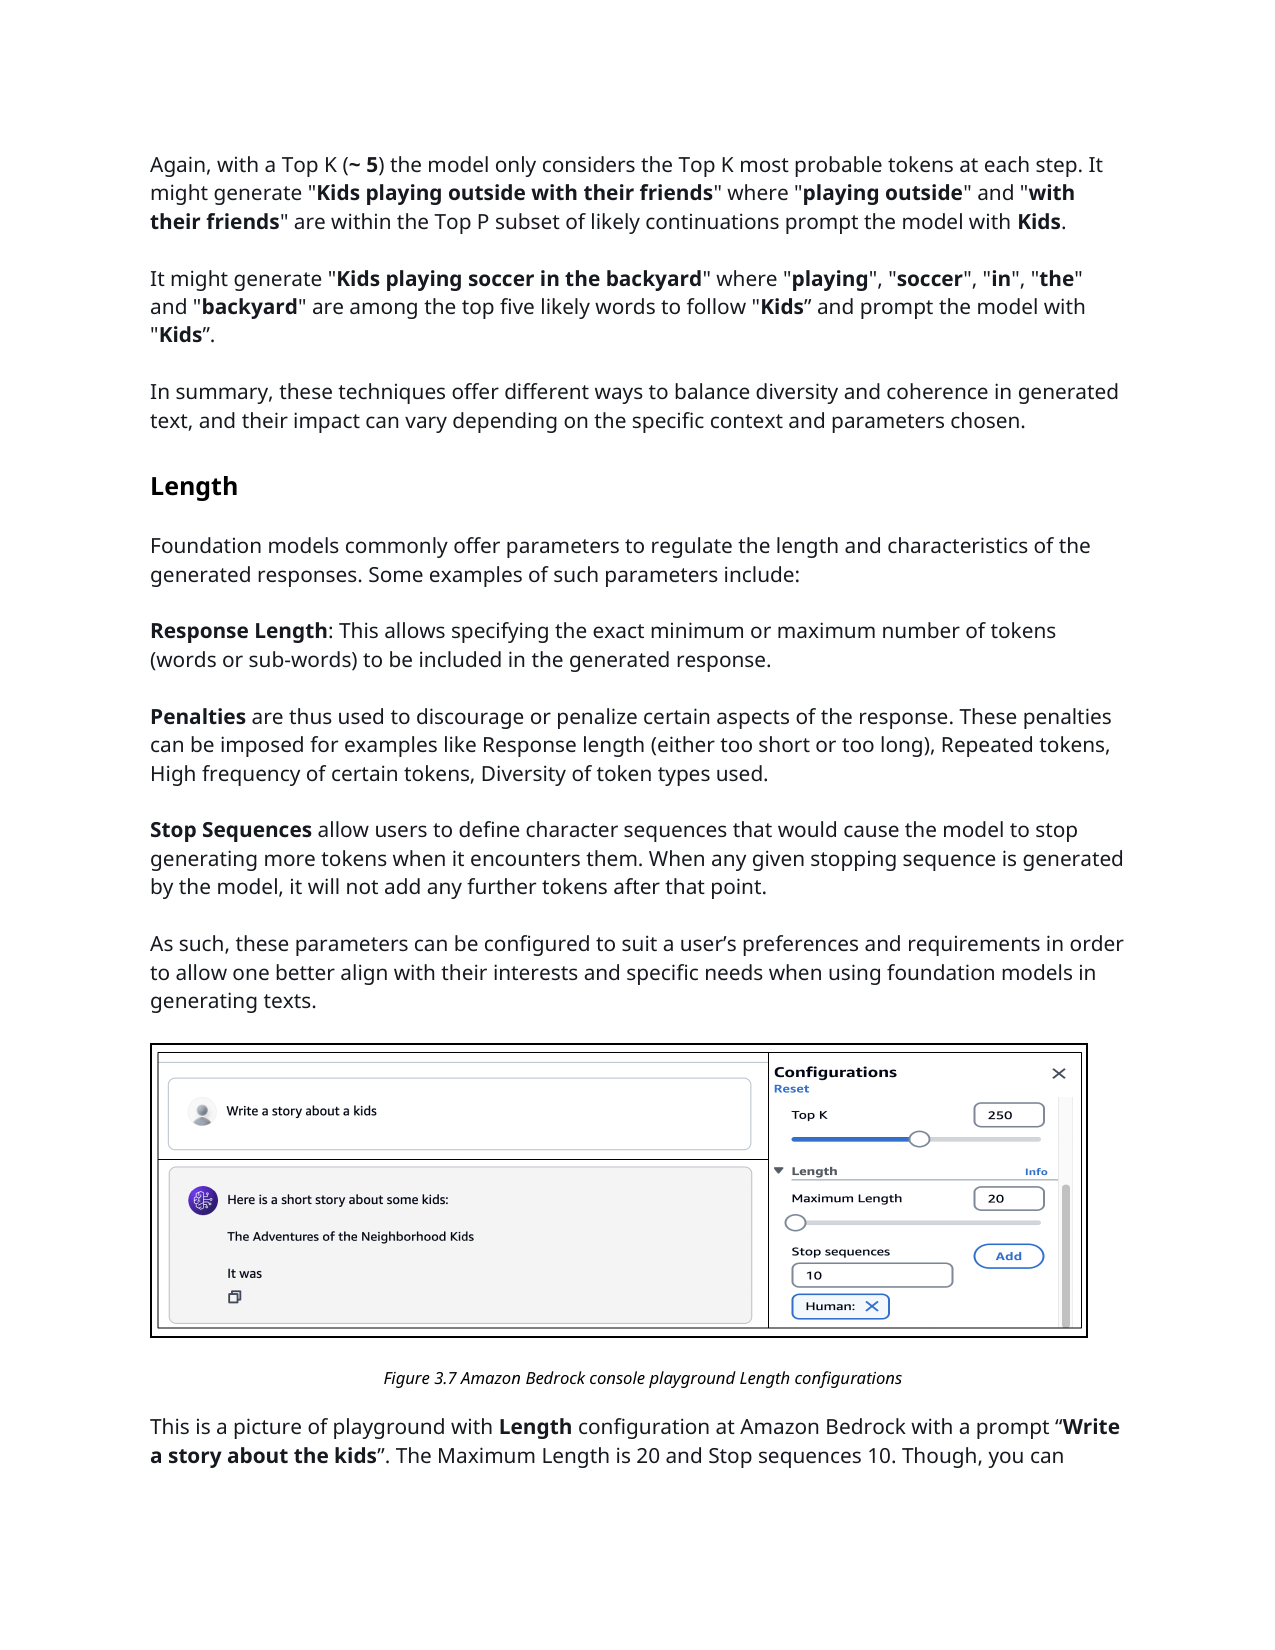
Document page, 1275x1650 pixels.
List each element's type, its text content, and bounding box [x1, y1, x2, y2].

text As such, these parameters can be configured to suit a user’s preferences and requirements in order to allow one better align with their interests and specific needs when using foundation models in generating texts. [150, 929, 1125, 1015]
picture [152, 1045, 1086, 1336]
text It might generate "Kids playing soccer in the backyard" where "playing", "soccer", "in", "the" and "backyard" are among the top five likely words to follow "Kids” and prompt the model with "Kids”. [150, 264, 1125, 349]
text Figure 3.7 Amazon Bedrock console playground Length configurations [150, 1367, 1125, 1389]
text Penalties are thus used to discourage or penalize certain aspects of the response. These penalties can be imposed for examples like Response length (either too short or too long), Repeated tokens, High frequency of certain tokens, Diversity of token types used. [150, 702, 1125, 787]
text Foundation models commonly offer parameters to regulate the length and characteristics of the generated responses. Some examples of such parameters include: [150, 531, 1125, 588]
text In summary, these techniques offer different ways to balance diversity and coherence in generated text, and their impact can vary depending on the specific context and parameters chosen. [150, 377, 1125, 434]
text Again, with a Top K (~ 5) the model only considers the Top K most probable tokens at each step. It might generate "Kids playing outside with their friends" where "playing outside" and "with their friends" are within the Top P subset of likely continuations prompt the model with Kids. [150, 150, 1125, 235]
text Length [150, 468, 1125, 502]
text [150, 1412, 1125, 1469]
text Stop Sequences allow users to define character sequences that would cause the model to stop generating more tokens when it encounters them. When any given stopping sequence is generated by the model, it will not add any further tokens after that point. [150, 816, 1125, 901]
text Response Length: This allows specifying the exact minimum or maximum number of tokens (words or sub-words) to be included in the generated response. [150, 617, 1125, 673]
